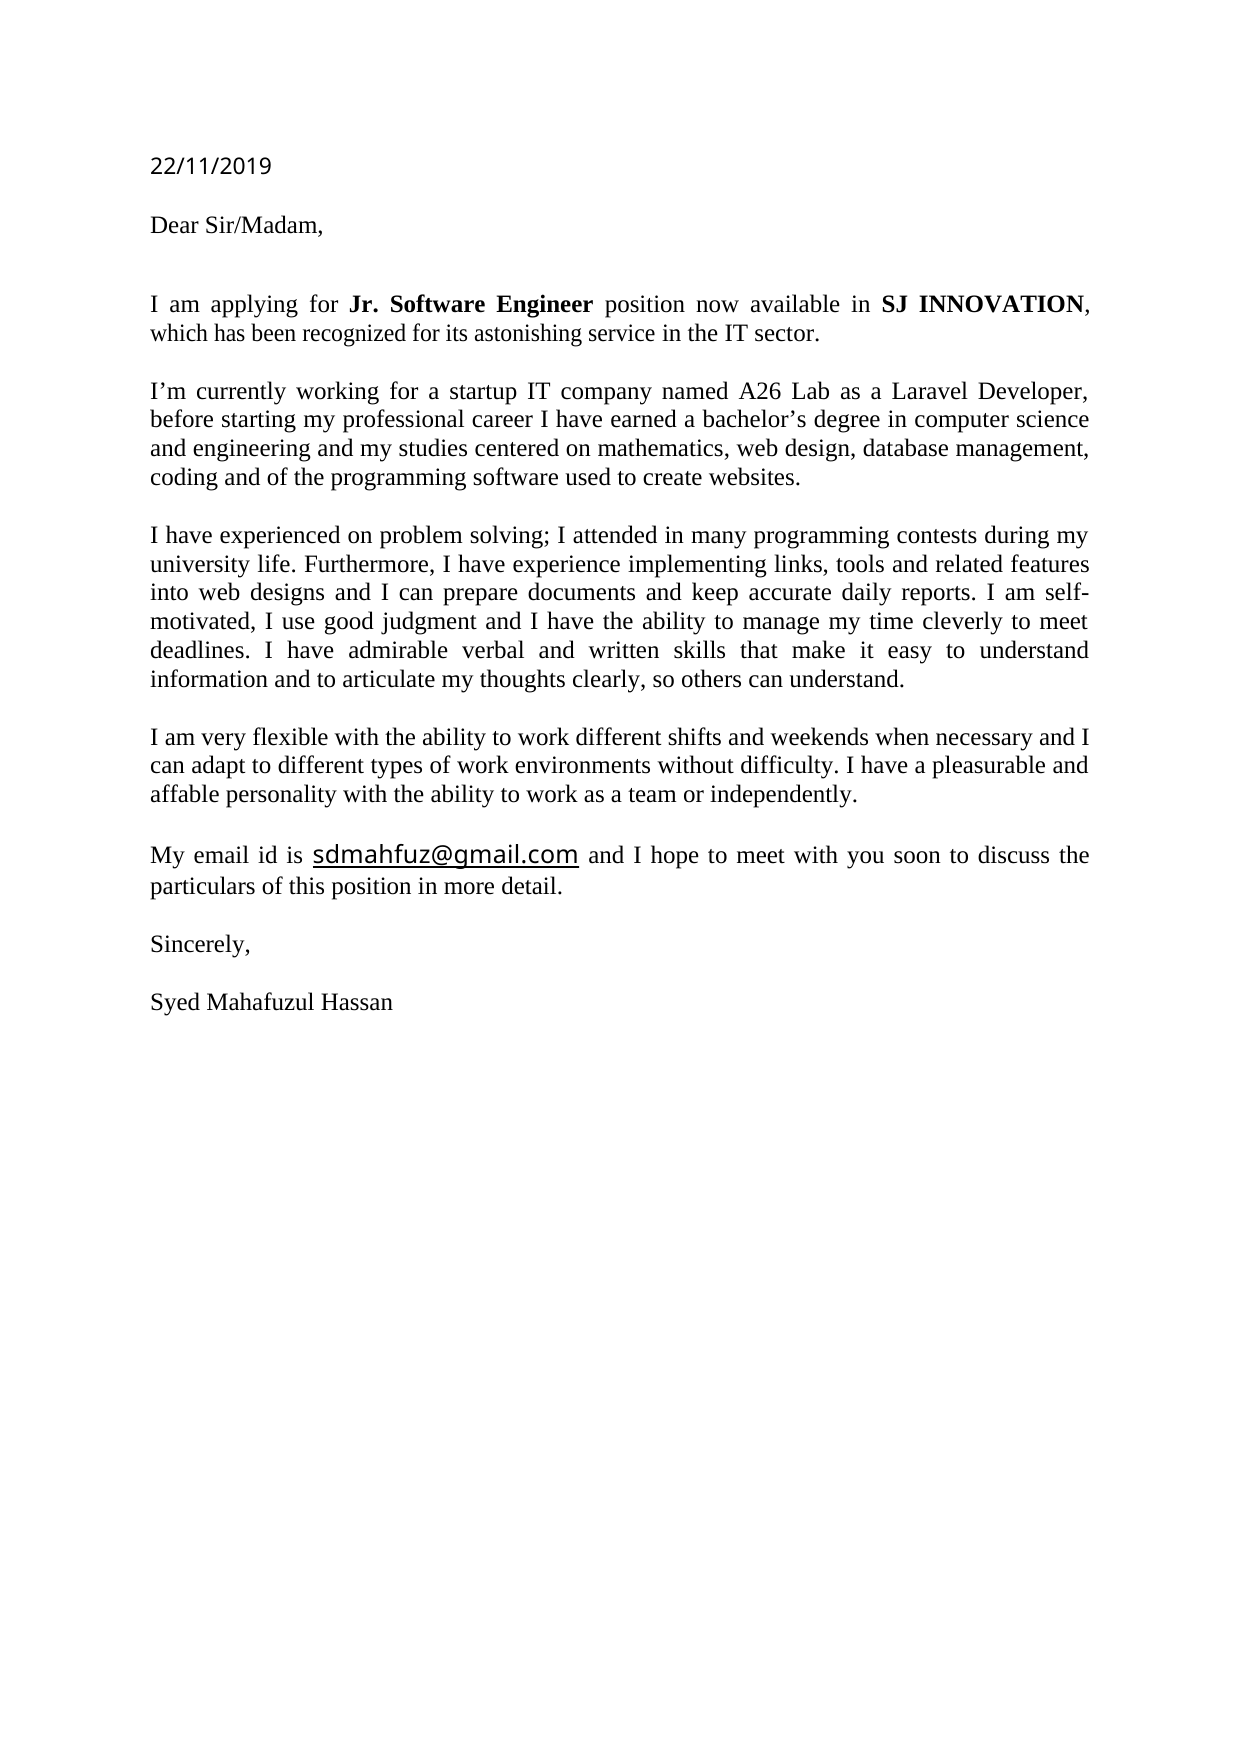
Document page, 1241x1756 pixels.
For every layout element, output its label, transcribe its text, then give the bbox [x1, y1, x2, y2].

text I’m currently working for a startup IT company named A26 Lab as a Laravel Developer, before starting my professional career I have earned a bachelor’s degree in computer science and engineering and my studies centered on mathematics, web design, database management, coding and of the programming software used to create websites. [150, 376, 1090, 491]
text Syed Mahafuzul Hassan [150, 987, 1090, 1016]
text I have experienced on problem solving; I attended in many programming contests during my university life. Furthermore, I have experience implementing links, tools and related features into web designs and I can prepare documents and keep accurate daily reports. I am self-motivated, I use good judgment and I have the ability to manage my time cleverly to meet deadlines. I have admirable verbal and written skills that make it easy to understand information and to articulate my thoughts clearly, so others can understand. [150, 520, 1090, 692]
text Dear Sir/Madam, [150, 210, 1090, 239]
text My email id is sdmahfuz@gmail.com and I hope to meet with you soon to discuss the particulars of this position in more detail. [150, 837, 1090, 900]
text Sincerely, [150, 929, 1090, 958]
subtitle I am applying for Jr. Software Engineer position now available in SJ INNOVATION, which has been recognized for its astonishing service in the IT sector. [150, 289, 1090, 347]
text 22/11/2019 [150, 150, 1090, 181]
text I am very flexible with the ability to work different shifts and weekends when necessary and I can adapt to different types of work environments without difficulty. I have a pleasurable and affable personality with the ability to work as a team or independently. [150, 722, 1090, 808]
